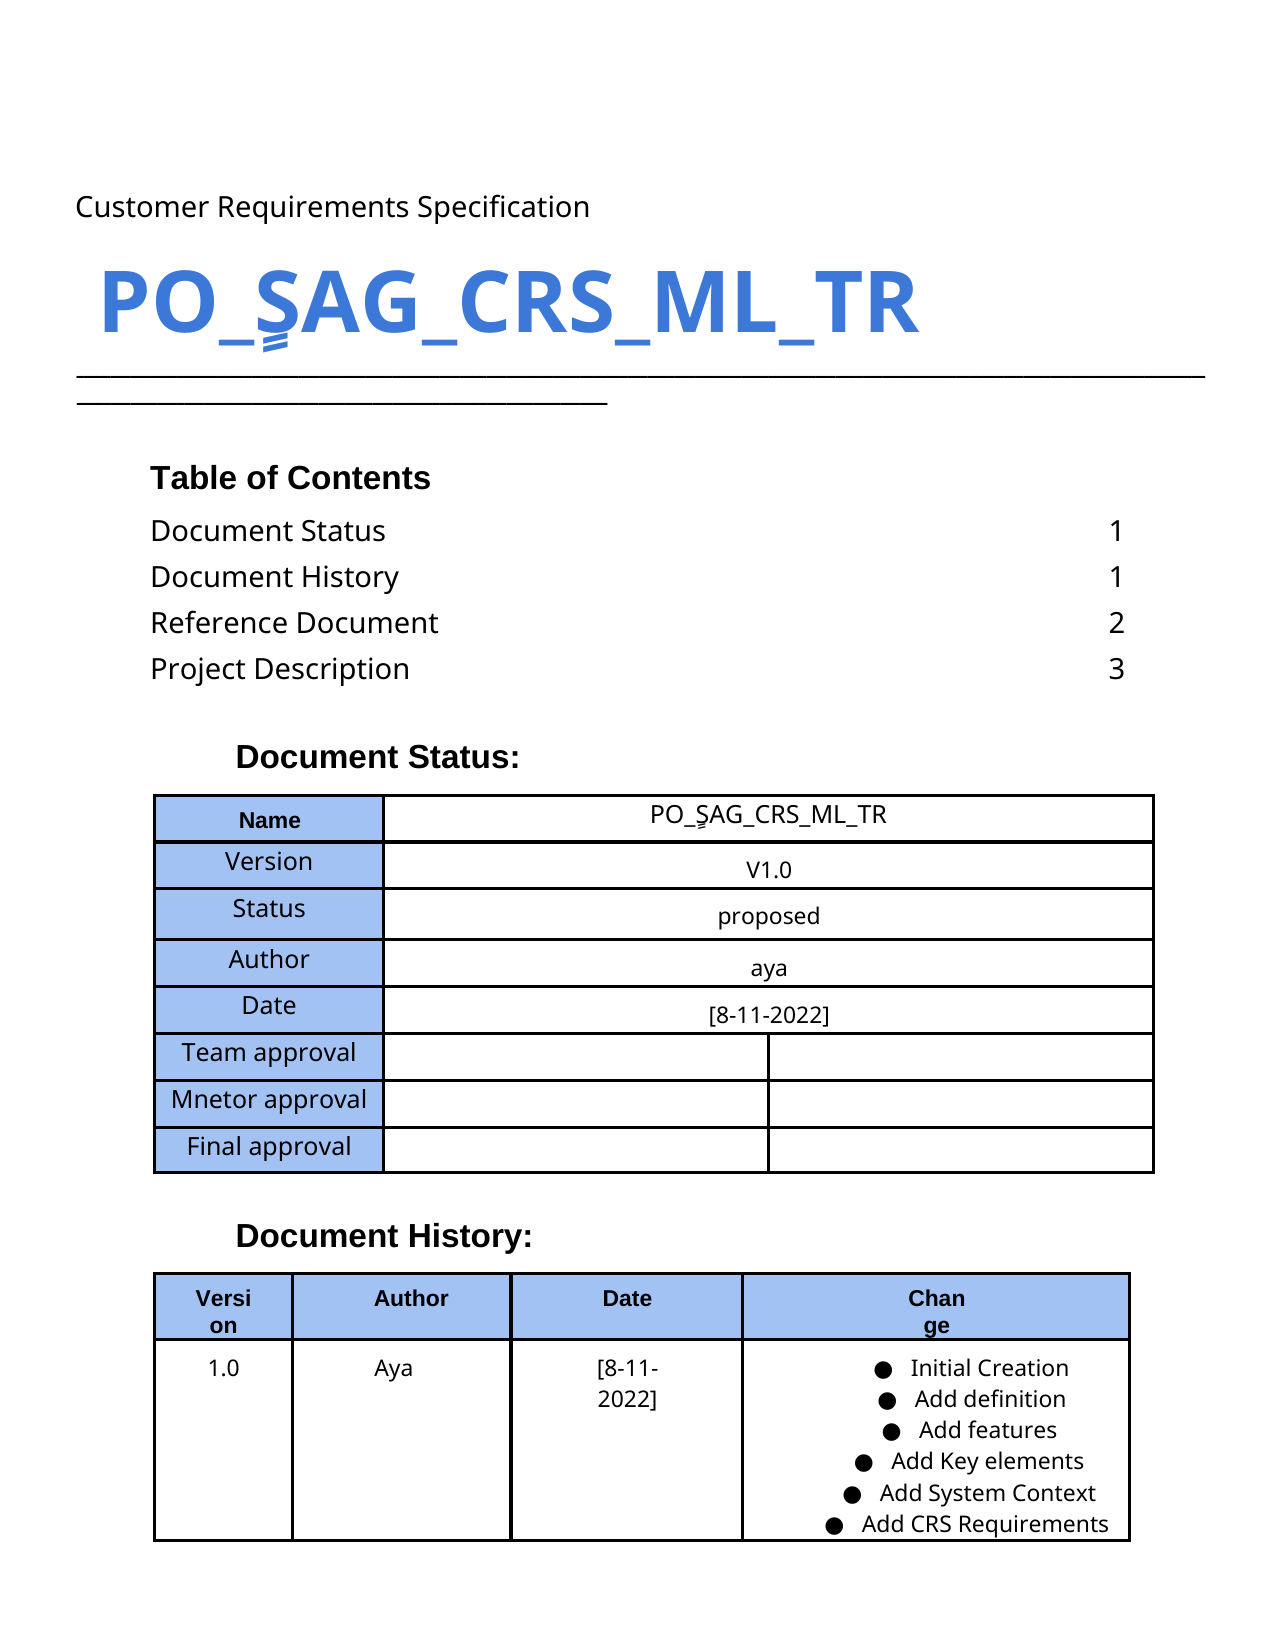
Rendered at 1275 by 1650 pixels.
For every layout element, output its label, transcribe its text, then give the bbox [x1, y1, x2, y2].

table_cell Author [156, 941, 382, 985]
table_header Author [294, 1275, 509, 1338]
table_header PO_ٍSAG_CRS_ML_TR [385, 797, 1152, 840]
table_cell Date [156, 988, 382, 1032]
table_header Version [156, 1275, 291, 1338]
table_cell Mnetor approval [156, 1082, 382, 1126]
table_header Name [156, 797, 382, 840]
table_cell 1.0 [156, 1341, 291, 1539]
text Table of Contents [150, 458, 1210, 497]
table_header Date [513, 1275, 741, 1338]
text PO_ٍSAG_CRS_ML_TR ـــــــــــــــــــــــــــــــــــــــــــــــــــــــــــــــــــــــــــــــــــــــــــــــــــــــــــــــــــــــــــــــــــــــــــــــــــــــــــــــــــــــــــــــــــــــــــــــــــــــــــــــــــــــــــــــــــــــــــــــــــــــ [77, 241, 1210, 410]
table_cell proposed [385, 890, 1152, 938]
table_cell [8-11-2022] [513, 1341, 741, 1539]
table_cell Final approval [156, 1129, 382, 1171]
table_cell [385, 1082, 767, 1126]
table_cell Initial Creation Add definition Add features Add Key elements Add System Context Add CRS Requirements [744, 1341, 1128, 1539]
table_cell aya [385, 941, 1152, 985]
table_cell Status [156, 890, 382, 938]
subtitle Document History: [150, 1216, 1210, 1254]
subtitle Document Status: [150, 737, 1210, 776]
table_cell [770, 1129, 1152, 1171]
table_cell [770, 1035, 1152, 1079]
table_cell [385, 1129, 767, 1171]
table_cell Team approval [156, 1035, 382, 1079]
table_cell [385, 1035, 767, 1079]
table_cell [8-11-2022] [385, 988, 1152, 1032]
table_cell [770, 1082, 1152, 1126]
table_cell Version [156, 844, 382, 887]
table_cell Aya [294, 1341, 509, 1539]
table_cell V1.0 [385, 844, 1152, 887]
table_header Change [744, 1275, 1128, 1338]
